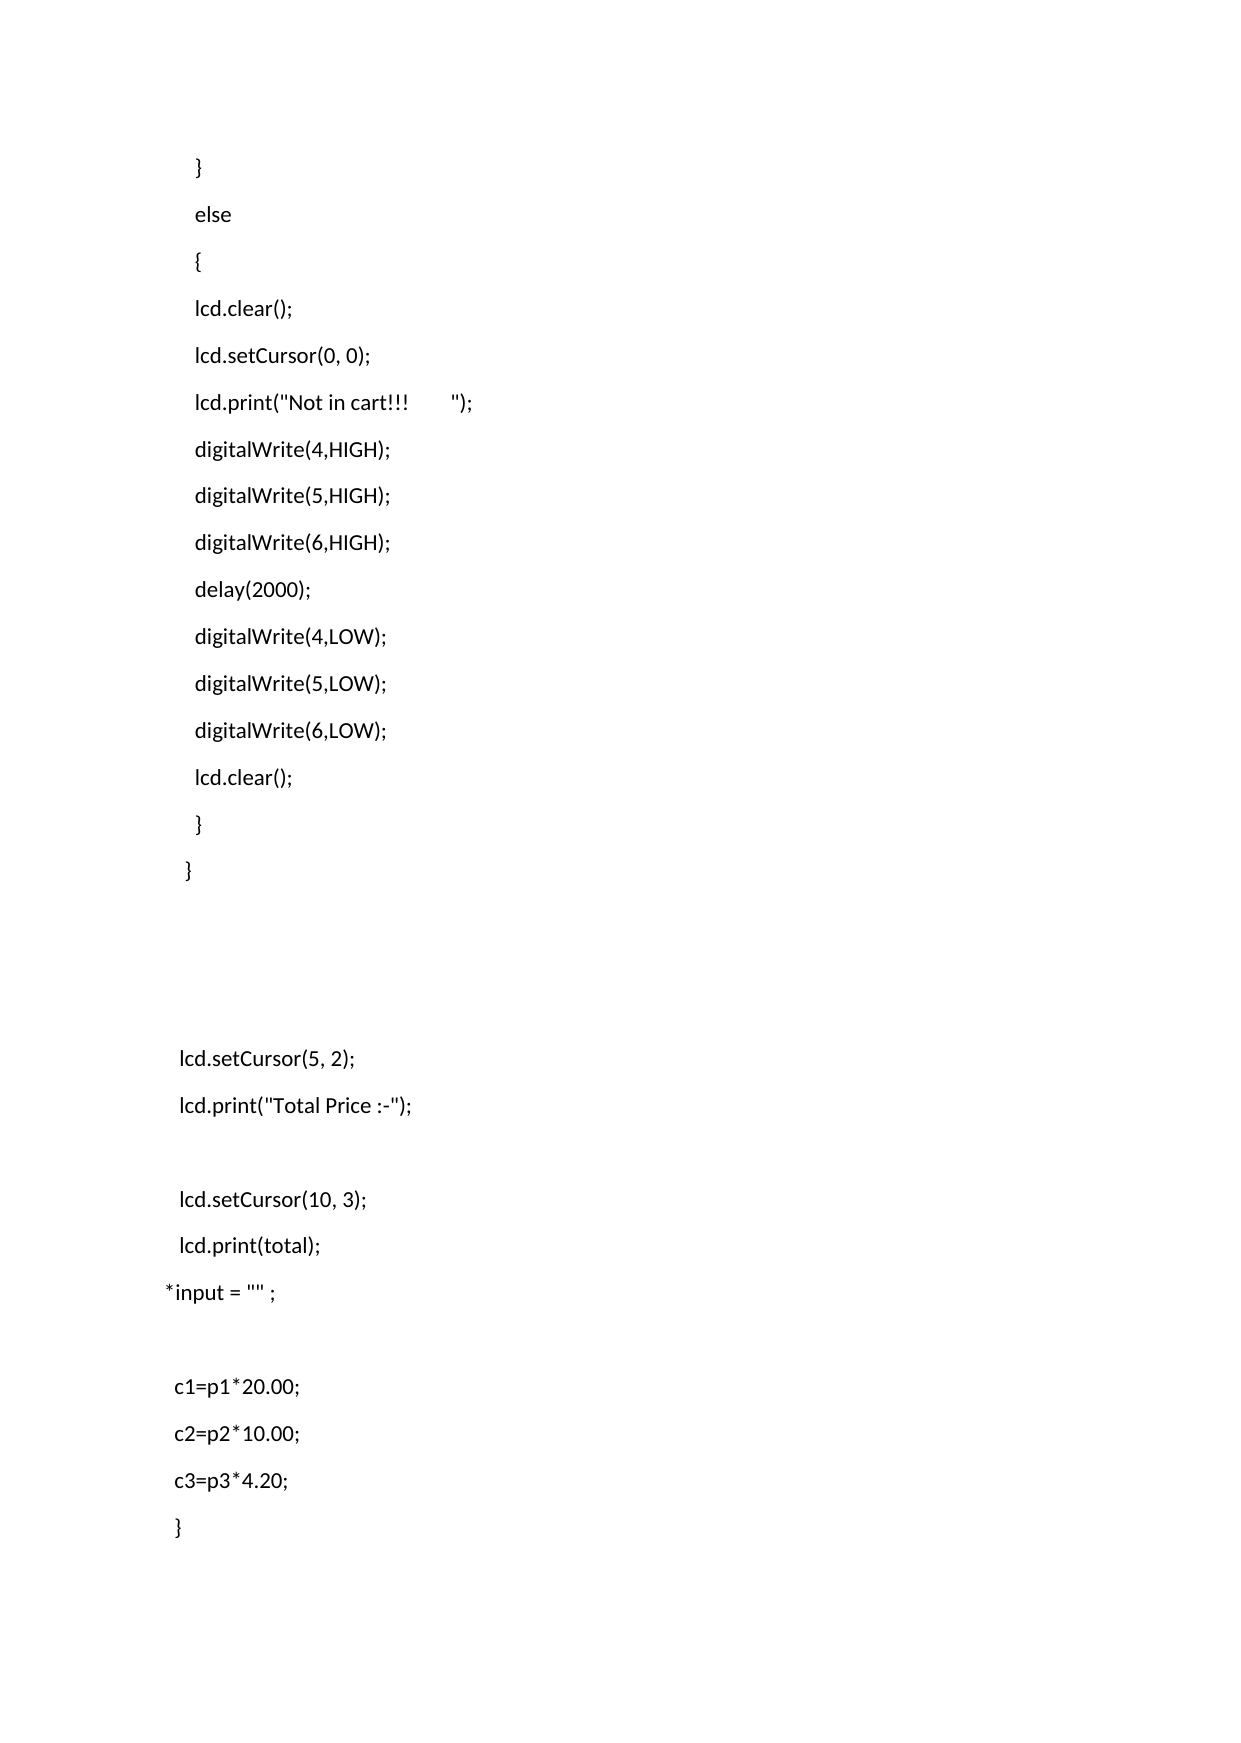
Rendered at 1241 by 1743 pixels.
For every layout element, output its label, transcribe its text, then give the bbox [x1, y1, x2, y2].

text digitalWrite(6,HIGH); [153, 528, 1087, 557]
text lcd.setCursor(10, 3); [153, 1185, 1087, 1213]
text } [153, 1513, 1087, 1541]
text } [153, 153, 1087, 182]
text lcd.print("Total Price :-"); [153, 1091, 1087, 1119]
text lcd.clear(); [153, 294, 1087, 322]
text lcd.setCursor(5, 2); [153, 1044, 1087, 1072]
text c3=p3*4.20; [153, 1466, 1087, 1494]
text lcd.print("Not in cart!!! "); [153, 388, 1087, 416]
text c2=p2*10.00; [153, 1419, 1087, 1447]
text } [153, 810, 1087, 838]
text c1=p1*20.00; [153, 1372, 1087, 1400]
text digitalWrite(4,LOW); [153, 622, 1087, 650]
text lcd.setCursor(0, 0); [153, 341, 1087, 369]
text digitalWrite(4,HIGH); [153, 435, 1087, 463]
text digitalWrite(5,HIGH); [153, 482, 1087, 510]
text { [153, 247, 1087, 275]
text lcd.clear(); [153, 763, 1087, 791]
text digitalWrite(6,LOW); [153, 716, 1087, 744]
text *input = "" ; [153, 1278, 1087, 1307]
text digitalWrite(5,LOW); [153, 669, 1087, 697]
text delay(2000); [153, 575, 1087, 603]
text lcd.print(total); [153, 1232, 1087, 1260]
text else [153, 200, 1087, 228]
text } [153, 857, 1087, 885]
